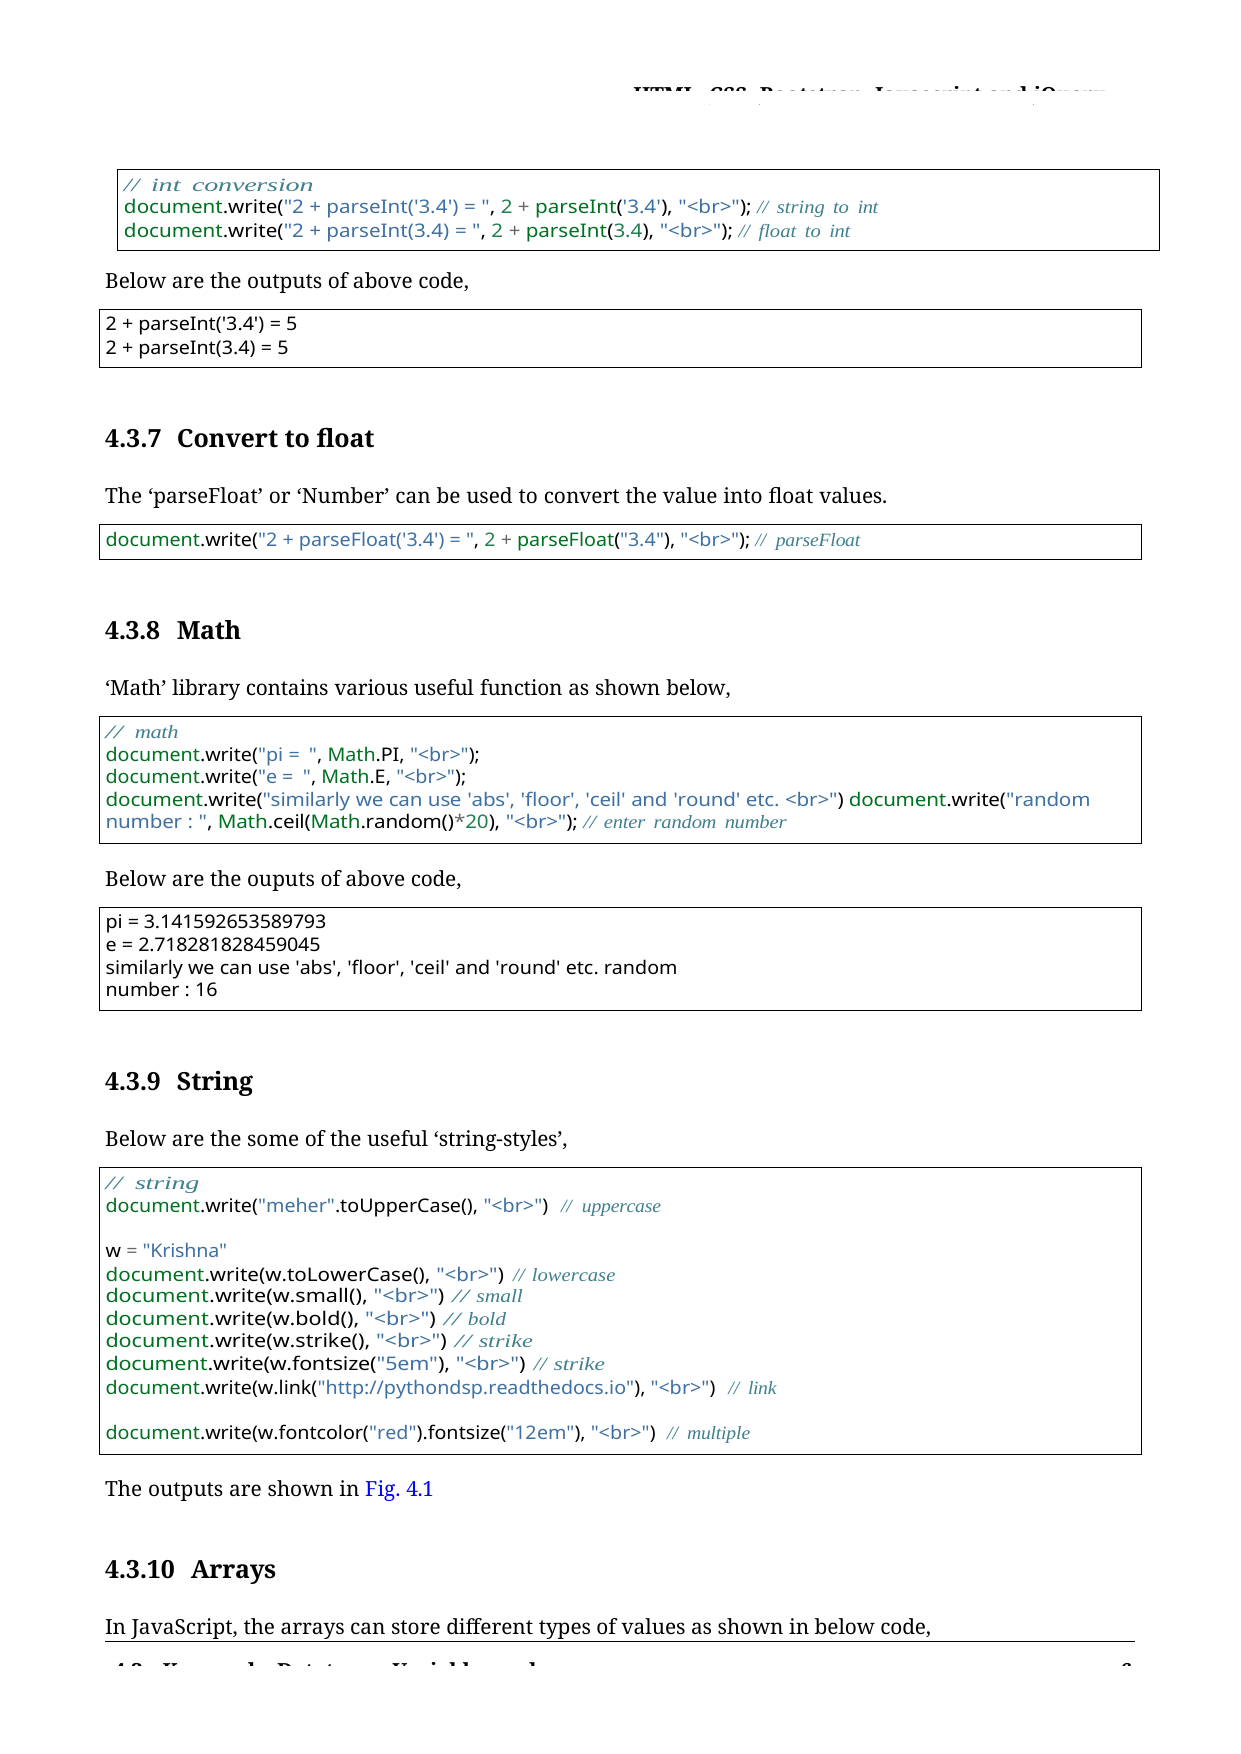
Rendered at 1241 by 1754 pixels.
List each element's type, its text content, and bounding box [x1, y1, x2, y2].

list Math [105, 613, 1153, 647]
subtitle Below are the outputs of above code, [105, 266, 1153, 294]
subtitle The outputs are shown in Fig. 4.1 [105, 1474, 1153, 1503]
list Convert to float [105, 421, 1153, 455]
list String [105, 1064, 1153, 1098]
subtitle Below are the some of the useful ‘string-styles’, [105, 1124, 1153, 1153]
subtitle The ‘parseFloat’ or ‘Number’ can be used to convert the value into float values. [105, 481, 1153, 509]
subtitle In JavaScript, the arrays can store different types of values as shown in below code, [105, 1612, 1153, 1640]
subtitle Below are the ouputs of above code, [105, 864, 1153, 892]
subtitle ‘Math’ library contains various useful function as shown below, [105, 673, 1153, 702]
list Arrays [105, 1552, 1153, 1586]
